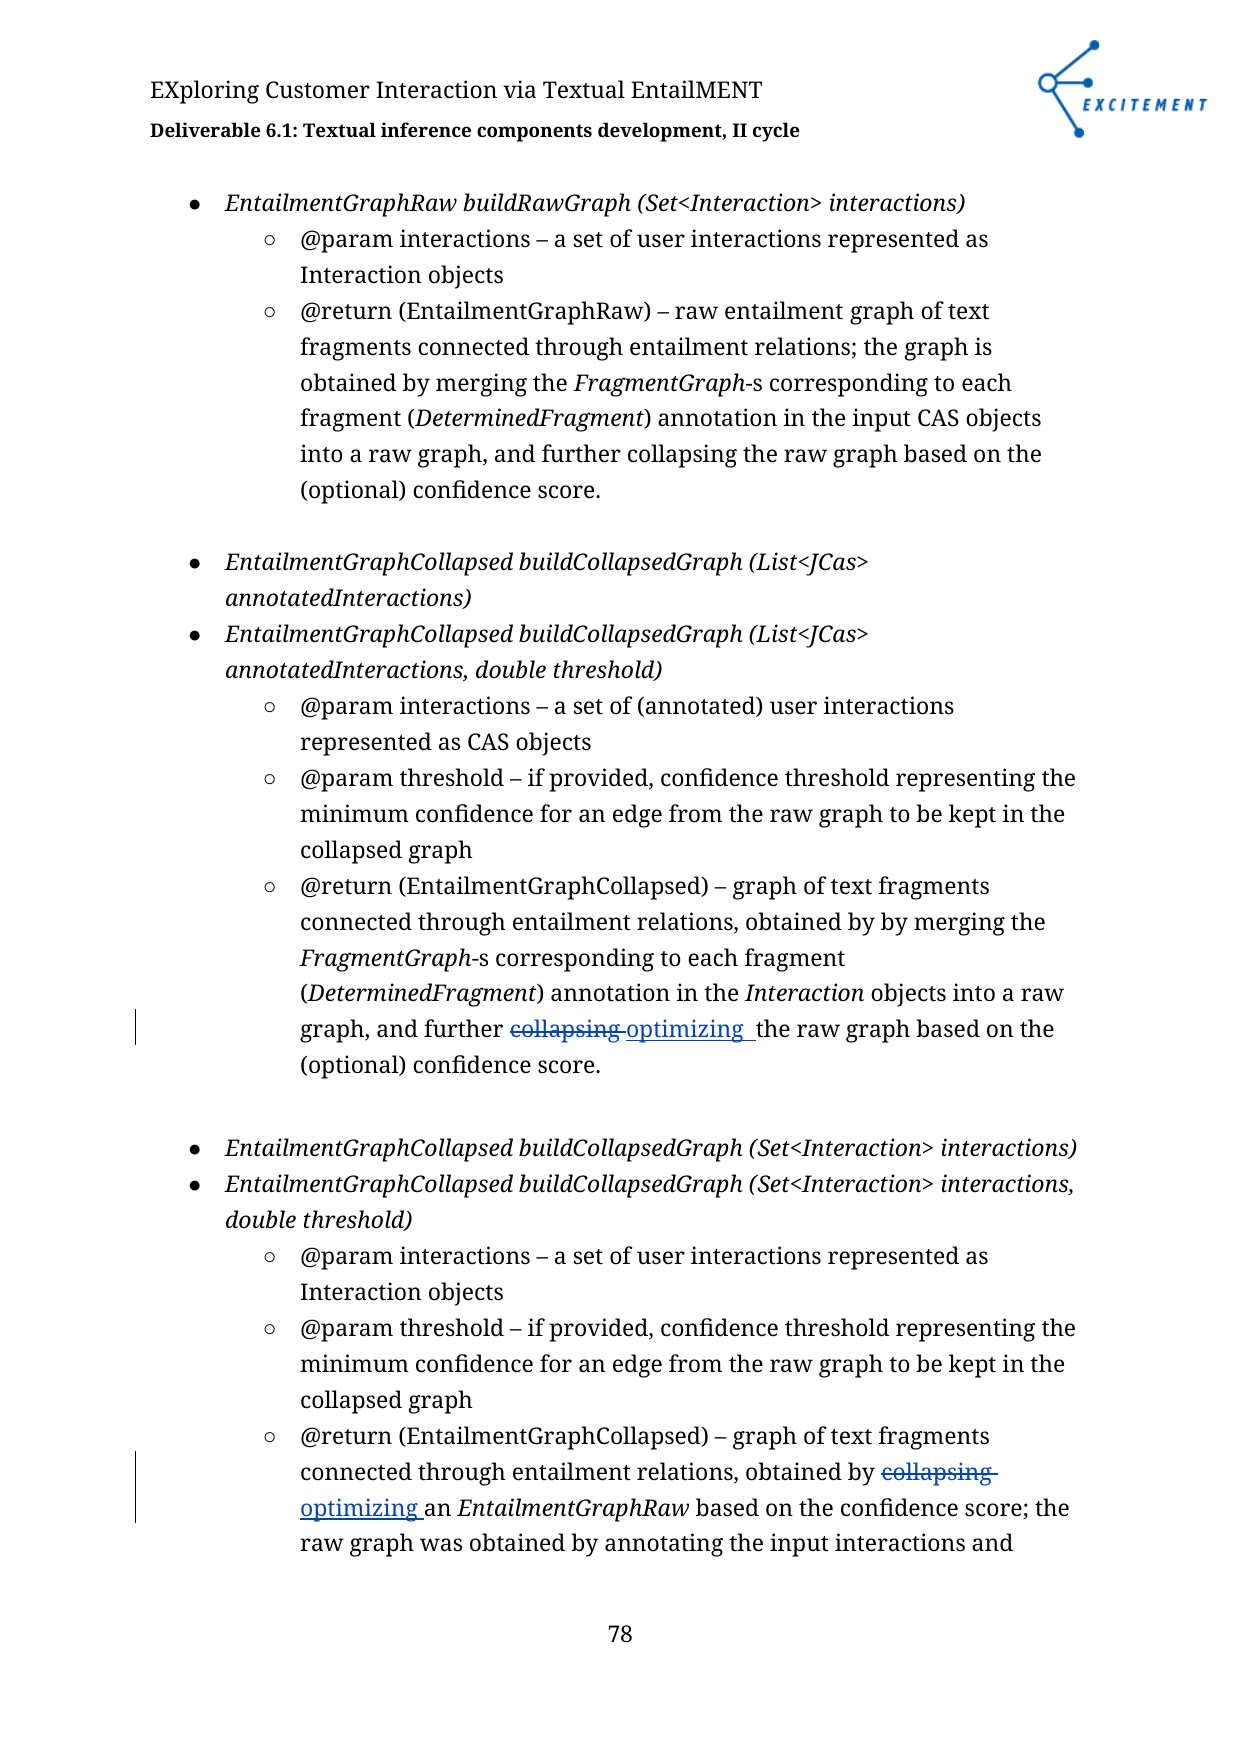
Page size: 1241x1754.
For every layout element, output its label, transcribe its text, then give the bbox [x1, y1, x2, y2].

list EntailmentGraphCollapsed buildCollapsedGraph (Set<Interaction> interactions) [188, 1132, 1090, 1163]
list @return (EntailmentGraphCollapsed) – graph of text fragments connected through entailment relations, obtained by by merging the FragmentGraph-s corresponding to each fragment (DeterminedFragment) annotation in the Interaction objects into a raw graph, and further the raw graph based on the (optional) confidence score. [263, 869, 1090, 1081]
list @param interactions – a set of user interactions represented as Interaction objects [263, 223, 1090, 290]
list EntailmentGraphRaw buildRawGraph (Set<Interaction> interactions) [188, 187, 1090, 218]
list @param interactions – a set of user interactions represented as Interaction objects [263, 1240, 1090, 1307]
list @param interactions – a set of (annotated) user interactions represented as CAS objects [263, 690, 1090, 757]
picture [1028, 29, 1212, 152]
list EntailmentGraphCollapsed buildCollapsedGraph (List<JCas> annotatedInteractions, double threshold) [188, 618, 1090, 685]
list EntailmentGraphCollapsed buildCollapsedGraph (Set<Interaction> interactions, double threshold) [188, 1168, 1090, 1235]
list EntailmentGraphCollapsed buildCollapsedGraph (List<JCas> annotatedInteractions) [188, 546, 1090, 613]
list @return (EntailmentGraphRaw) – raw entailment graph of text fragments connected through entailment relations; the graph is obtained by merging the FragmentGraph-s corresponding to each fragment (DeterminedFragment) annotation in the input CAS objects into a raw graph, and further collapsing the raw graph based on the (optional) confidence score. [263, 294, 1090, 506]
